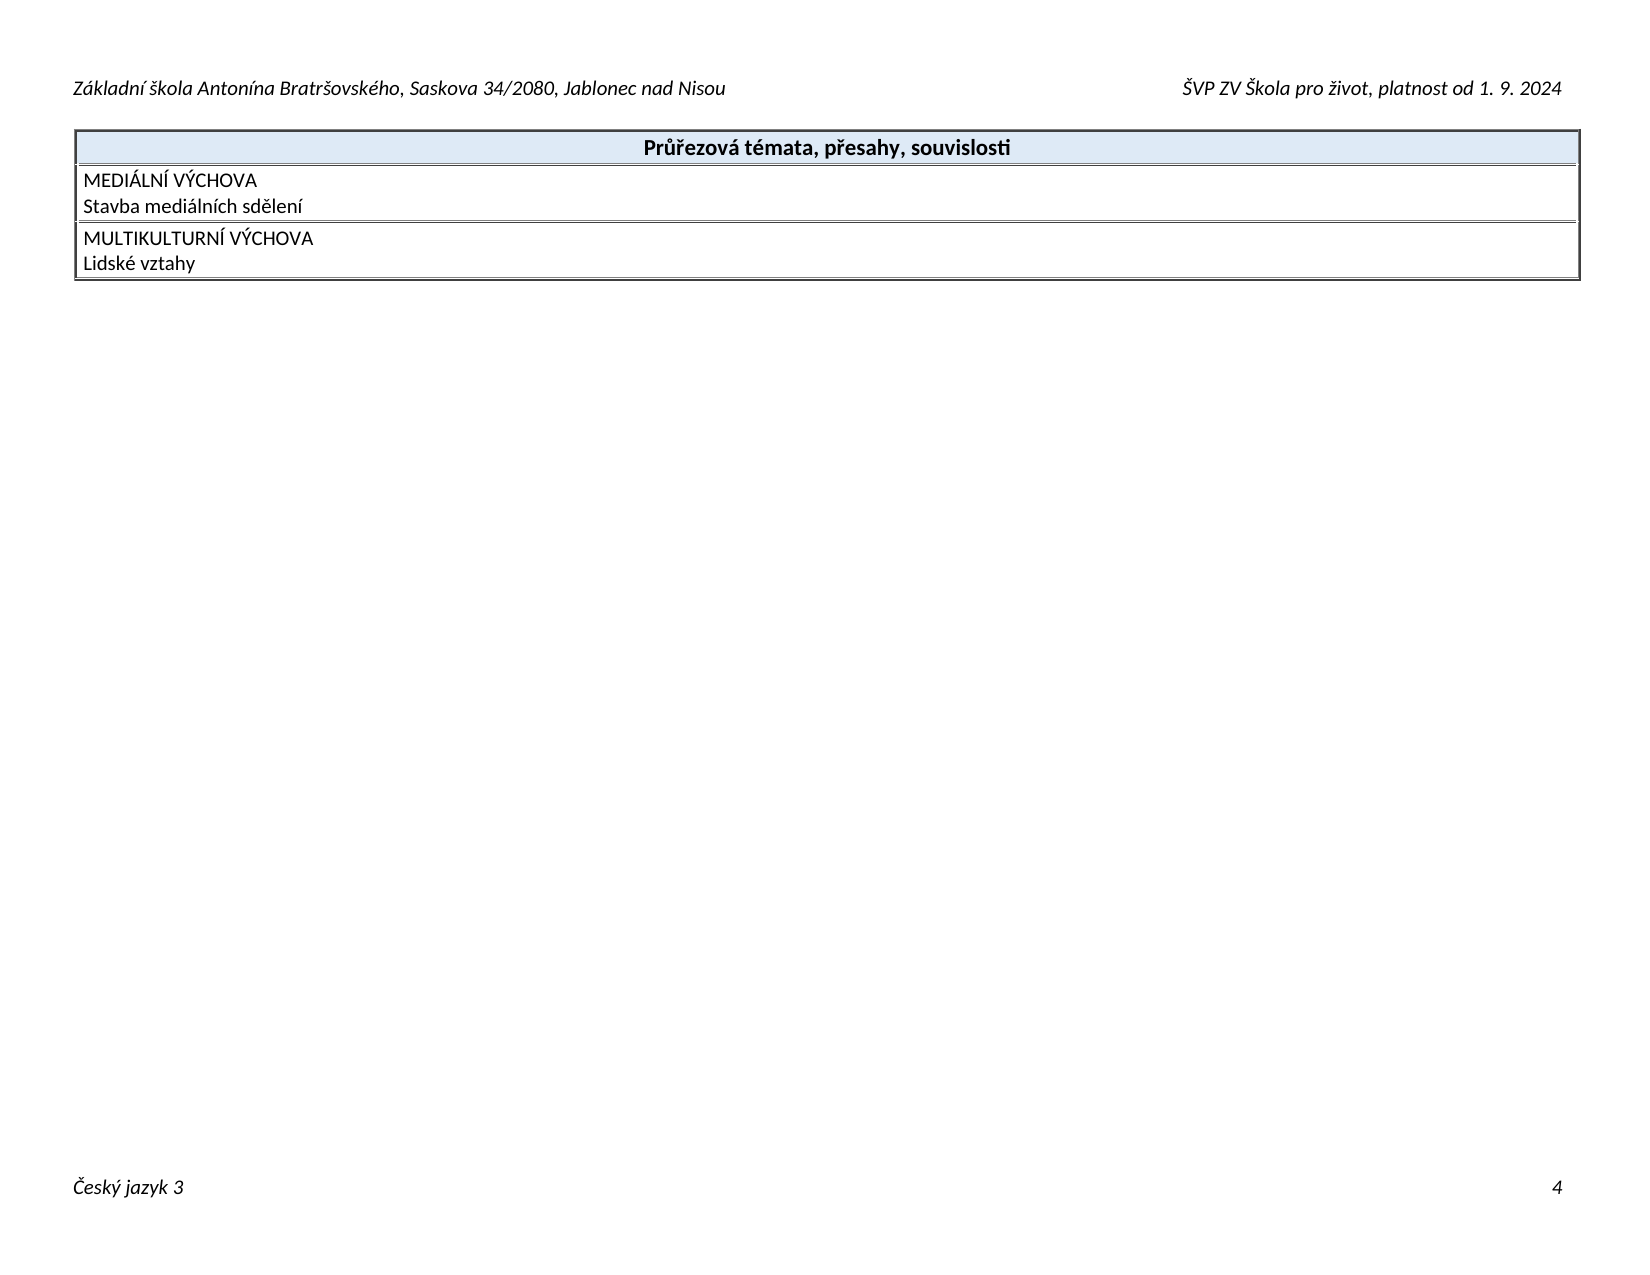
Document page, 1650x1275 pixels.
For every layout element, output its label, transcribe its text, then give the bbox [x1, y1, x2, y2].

table_cell MULTIKULTURNÍ VÝCHOVA Lidské vztahy [77, 220, 1578, 277]
table_cell MEDIÁLNÍ VÝCHOVA Stavba mediálních sdělení [77, 163, 1578, 220]
